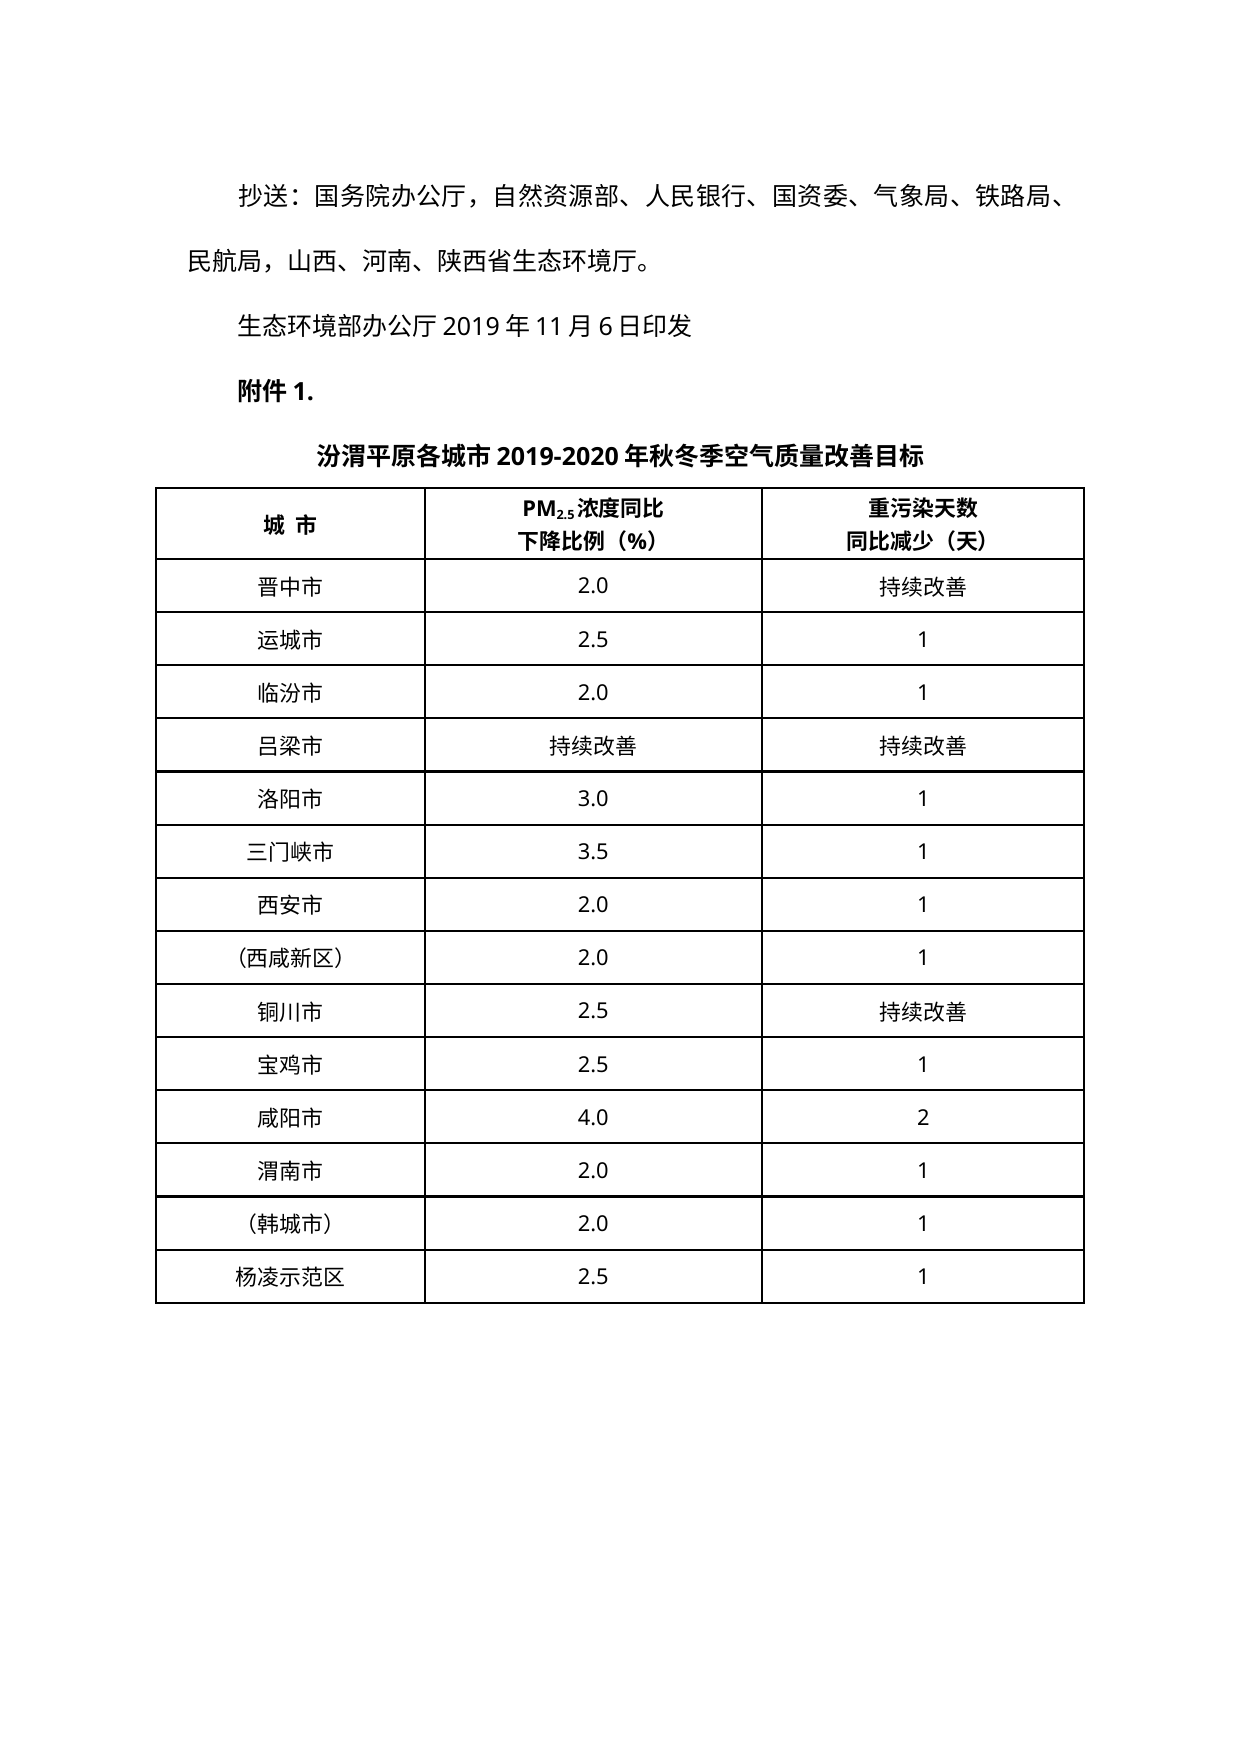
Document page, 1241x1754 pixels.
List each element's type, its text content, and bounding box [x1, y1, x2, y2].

table_cell 1 [763, 932, 1083, 983]
table_header PM2.5浓度同比 下降比例（%） [426, 489, 761, 558]
table_cell 2.0 [426, 879, 761, 930]
table_cell 1 [763, 1251, 1083, 1302]
table_cell 2.5 [426, 1251, 761, 1302]
table_cell 1 [763, 1144, 1083, 1195]
table_cell 2.0 [426, 560, 761, 611]
table_cell 宝鸡市 [157, 1038, 424, 1089]
table_cell 1 [763, 1038, 1083, 1089]
table_cell 4.0 [426, 1091, 761, 1142]
table_cell 2.0 [426, 932, 761, 983]
table_cell 持续改善 [763, 560, 1083, 611]
table_cell 2.5 [426, 985, 761, 1036]
table_cell 1 [763, 1198, 1083, 1248]
table_cell 2.5 [426, 613, 761, 664]
table_cell 1 [763, 613, 1083, 664]
table_cell 临汾市 [157, 666, 424, 717]
table_cell 铜川市 [157, 985, 424, 1036]
table_cell 1 [763, 666, 1083, 717]
table_cell 1 [763, 879, 1083, 930]
table_cell 西安市 [157, 879, 424, 930]
table_cell 2.0 [426, 666, 761, 717]
table_cell 晋中市 [157, 560, 424, 611]
table_cell 洛阳市 [157, 773, 424, 823]
table_cell 1 [763, 826, 1083, 877]
table_cell 持续改善 [763, 985, 1083, 1036]
text 汾渭平原各城市2019-2020年秋冬季空气质量改善目标 [187, 422, 1053, 487]
table_cell 1 [763, 773, 1083, 823]
table_cell 2 [763, 1091, 1083, 1142]
table_cell 三门峡市 [157, 826, 424, 877]
text 生态环境部办公厅2019年11月6日印发 [187, 292, 1053, 357]
table_cell 咸阳市 [157, 1091, 424, 1142]
table_cell （韩城市） [157, 1198, 424, 1248]
table_cell 杨凌示范区 [157, 1251, 424, 1302]
text 抄送：国务院办公厅，自然资源部、人民银行、国资委、气象局、铁路局、民航局，山西、河南、陕西省生态环境厅。 [187, 162, 1053, 292]
table_cell 渭南市 [157, 1144, 424, 1195]
table_cell 2.5 [426, 1038, 761, 1089]
table_cell 2.0 [426, 1144, 761, 1195]
table_cell 3.5 [426, 826, 761, 877]
table_cell （西咸新区） [157, 932, 424, 983]
table_cell 运城市 [157, 613, 424, 664]
table_cell 2.0 [426, 1198, 761, 1248]
table_cell 持续改善 [426, 719, 761, 770]
table_cell 3.0 [426, 773, 761, 823]
table_cell 吕梁市 [157, 719, 424, 770]
table_header 重污染天数 同比减少（天） [763, 489, 1083, 558]
text 附件1. [187, 357, 1053, 422]
table_cell 持续改善 [763, 719, 1083, 770]
table_header 城 市 [157, 489, 424, 558]
